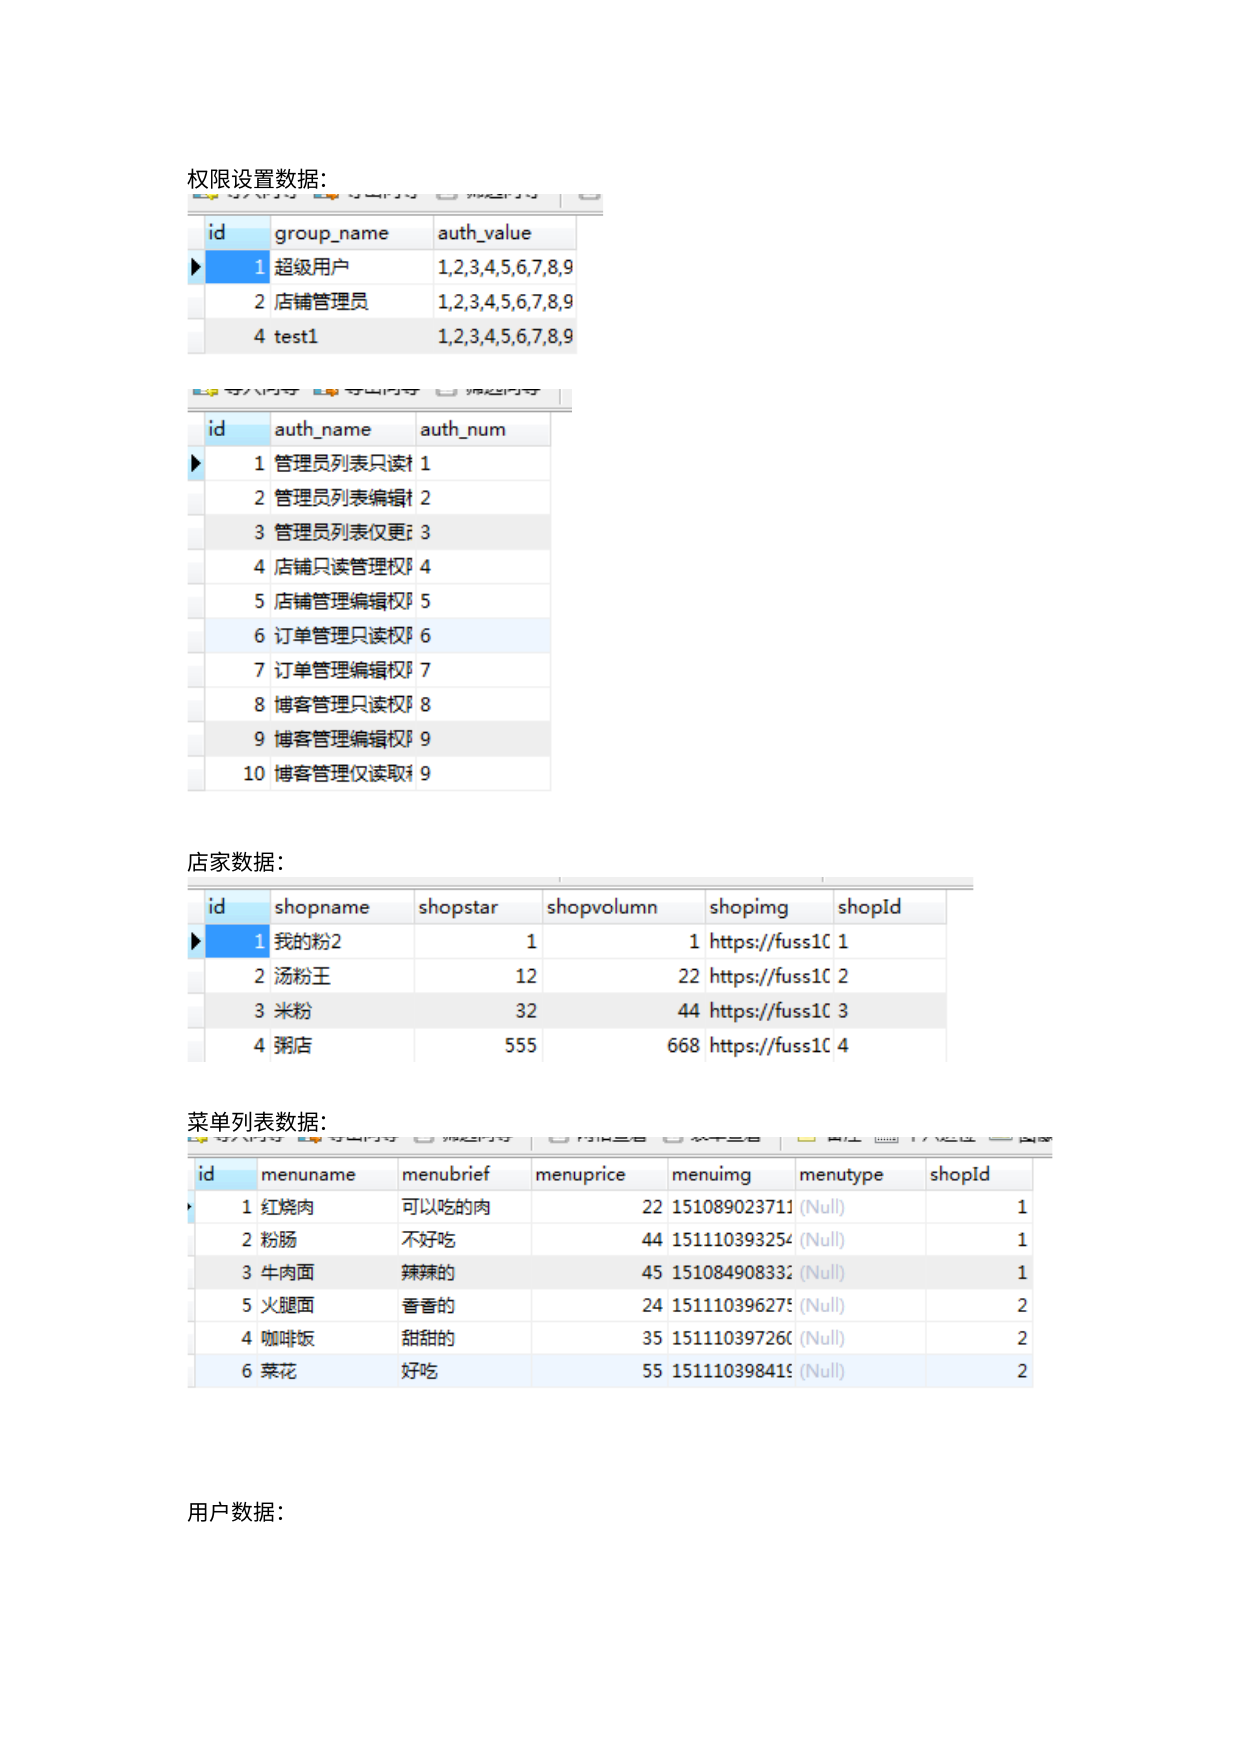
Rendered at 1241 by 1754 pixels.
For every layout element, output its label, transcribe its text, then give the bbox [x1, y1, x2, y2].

picture [187, 877, 974, 1062]
text 权限设置数据： [187, 162, 1053, 194]
picture [187, 389, 572, 815]
picture [187, 194, 604, 381]
text 菜单列表数据： [187, 1104, 1053, 1137]
picture [187, 1137, 1053, 1406]
text 店家数据： [187, 844, 1053, 877]
text 用户数据： [187, 1494, 1053, 1527]
